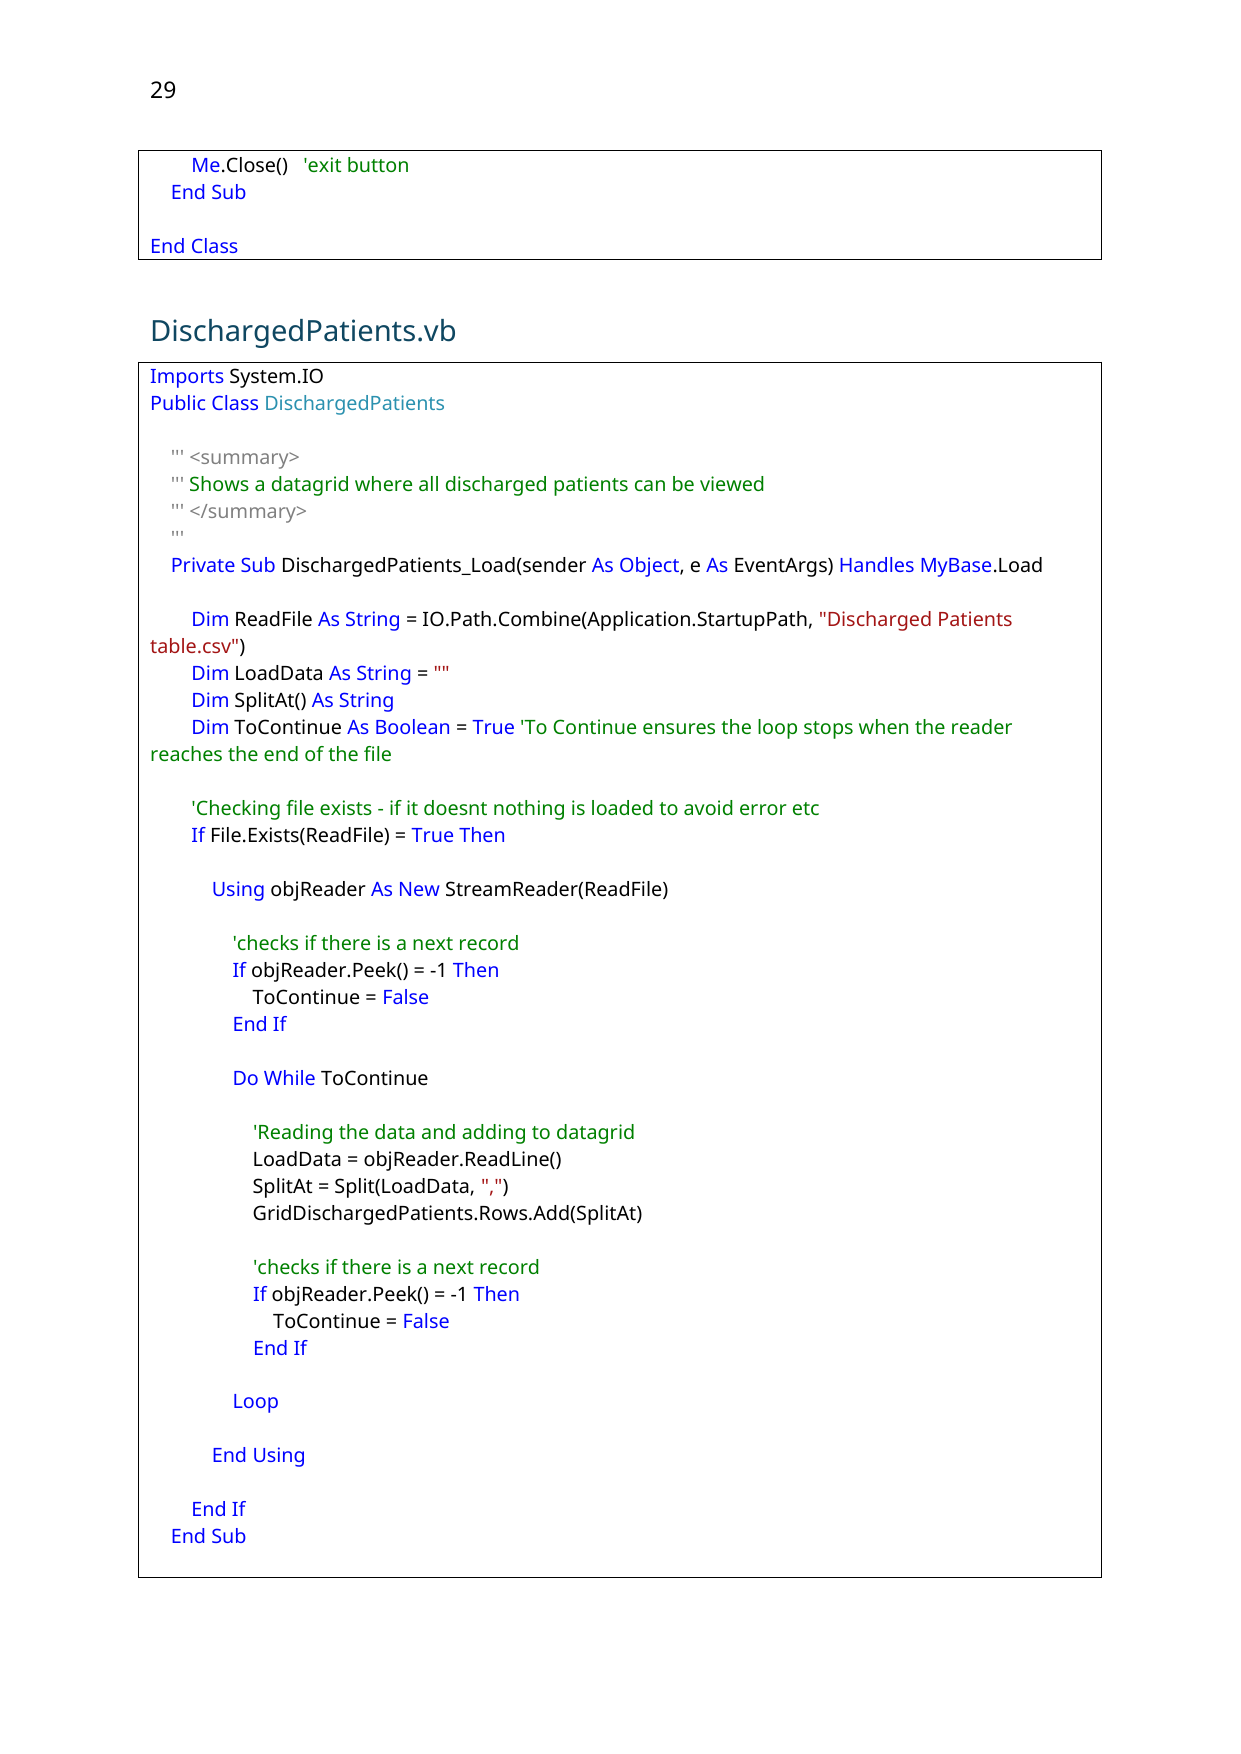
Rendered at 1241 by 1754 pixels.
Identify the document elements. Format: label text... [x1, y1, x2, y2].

subtitle DischargedPatients.vb [150, 310, 1090, 350]
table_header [139, 151, 1101, 259]
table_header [139, 363, 1101, 1577]
